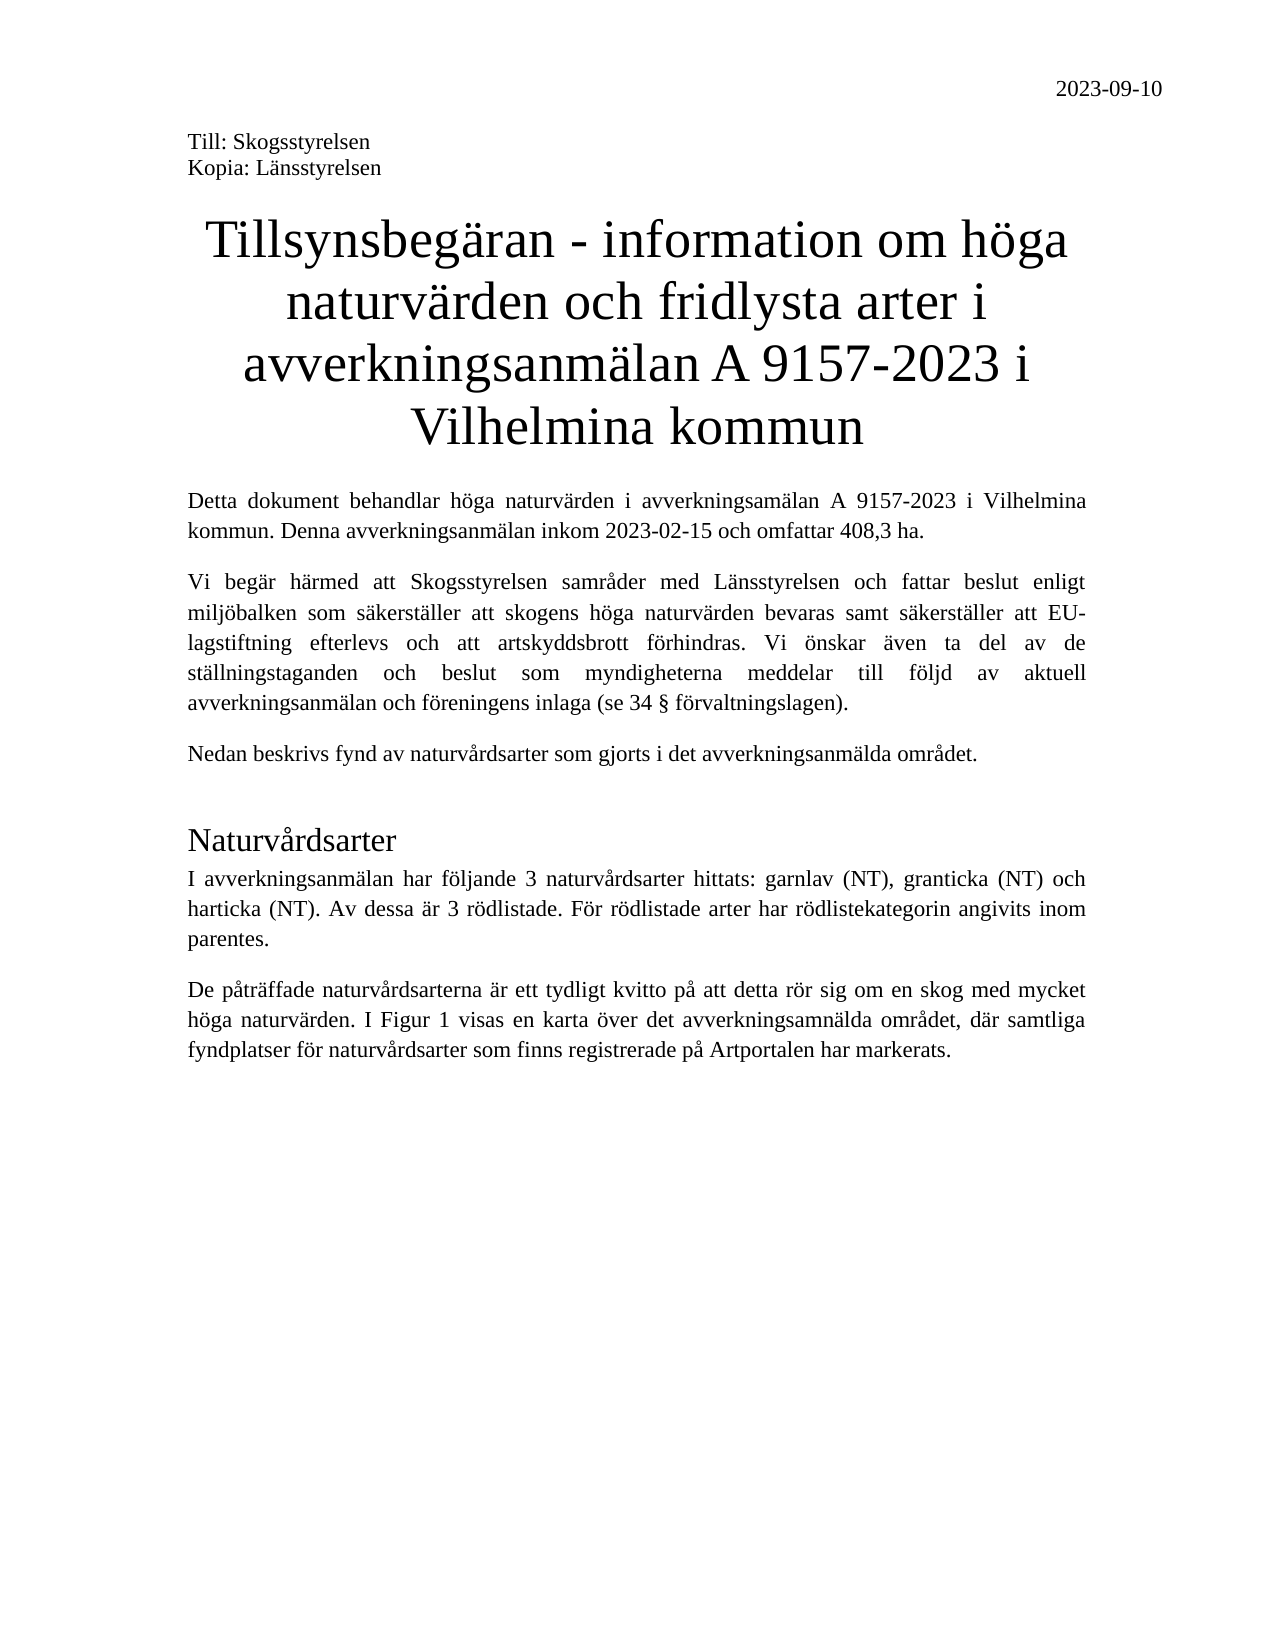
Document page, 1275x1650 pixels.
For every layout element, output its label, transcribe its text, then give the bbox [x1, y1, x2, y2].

text Nedan beskrivs fynd av naturvårdsarter som gjorts i det avverkningsanmälda området. [187, 740, 1087, 767]
text Detta dokument behandlar höga naturvärden i avverkningsamälan A 9157-2023 i Vilhelmina kommun. Denna avverkningsanmälan inkom 2023-02-15 och omfattar 408,3 ha. [187, 487, 1087, 544]
subtitle Naturvårdsarter [187, 821, 1087, 859]
text Vi begär härmed att Skogsstyrelsen samråder med Länsstyrelsen och fattar beslut enligt miljöbalken som säkerställer att skogens höga naturvärden bevaras samt säkerställer att EU-lagstiftning efterlevs och att artskyddsbrott förhindras. Vi önskar även ta del av de ställningstaganden och beslut som myndigheterna meddelar till följd av aktuell avverkningsanmälan och föreningens inlaga (se 34 § förvaltningslagen). [187, 568, 1087, 716]
text De påträffade naturvårdsarterna är ett tydligt kvitto på att detta rör sig om en skog med mycket höga naturvärden. I Figur 1 visas en karta över det avverkningsamnälda området, där samtliga fyndplatser för naturvårdsarter som finns registrerade på Artportalen har markerats. [187, 976, 1087, 1063]
title Tillsynsbegäran - information om höga naturvärden och fridlysta arter i avverkningsanmälan A 9157-2023 i Vilhelmina kommun [187, 207, 1087, 456]
text I avverkningsanmälan har följande 3 naturvårdsarter hittats: garnlav (NT), granticka (NT) och harticka (NT). Av dessa är 3 rödlistade. För rödlistade arter har rödlistekategorin angivits inom parentes. [187, 864, 1087, 951]
